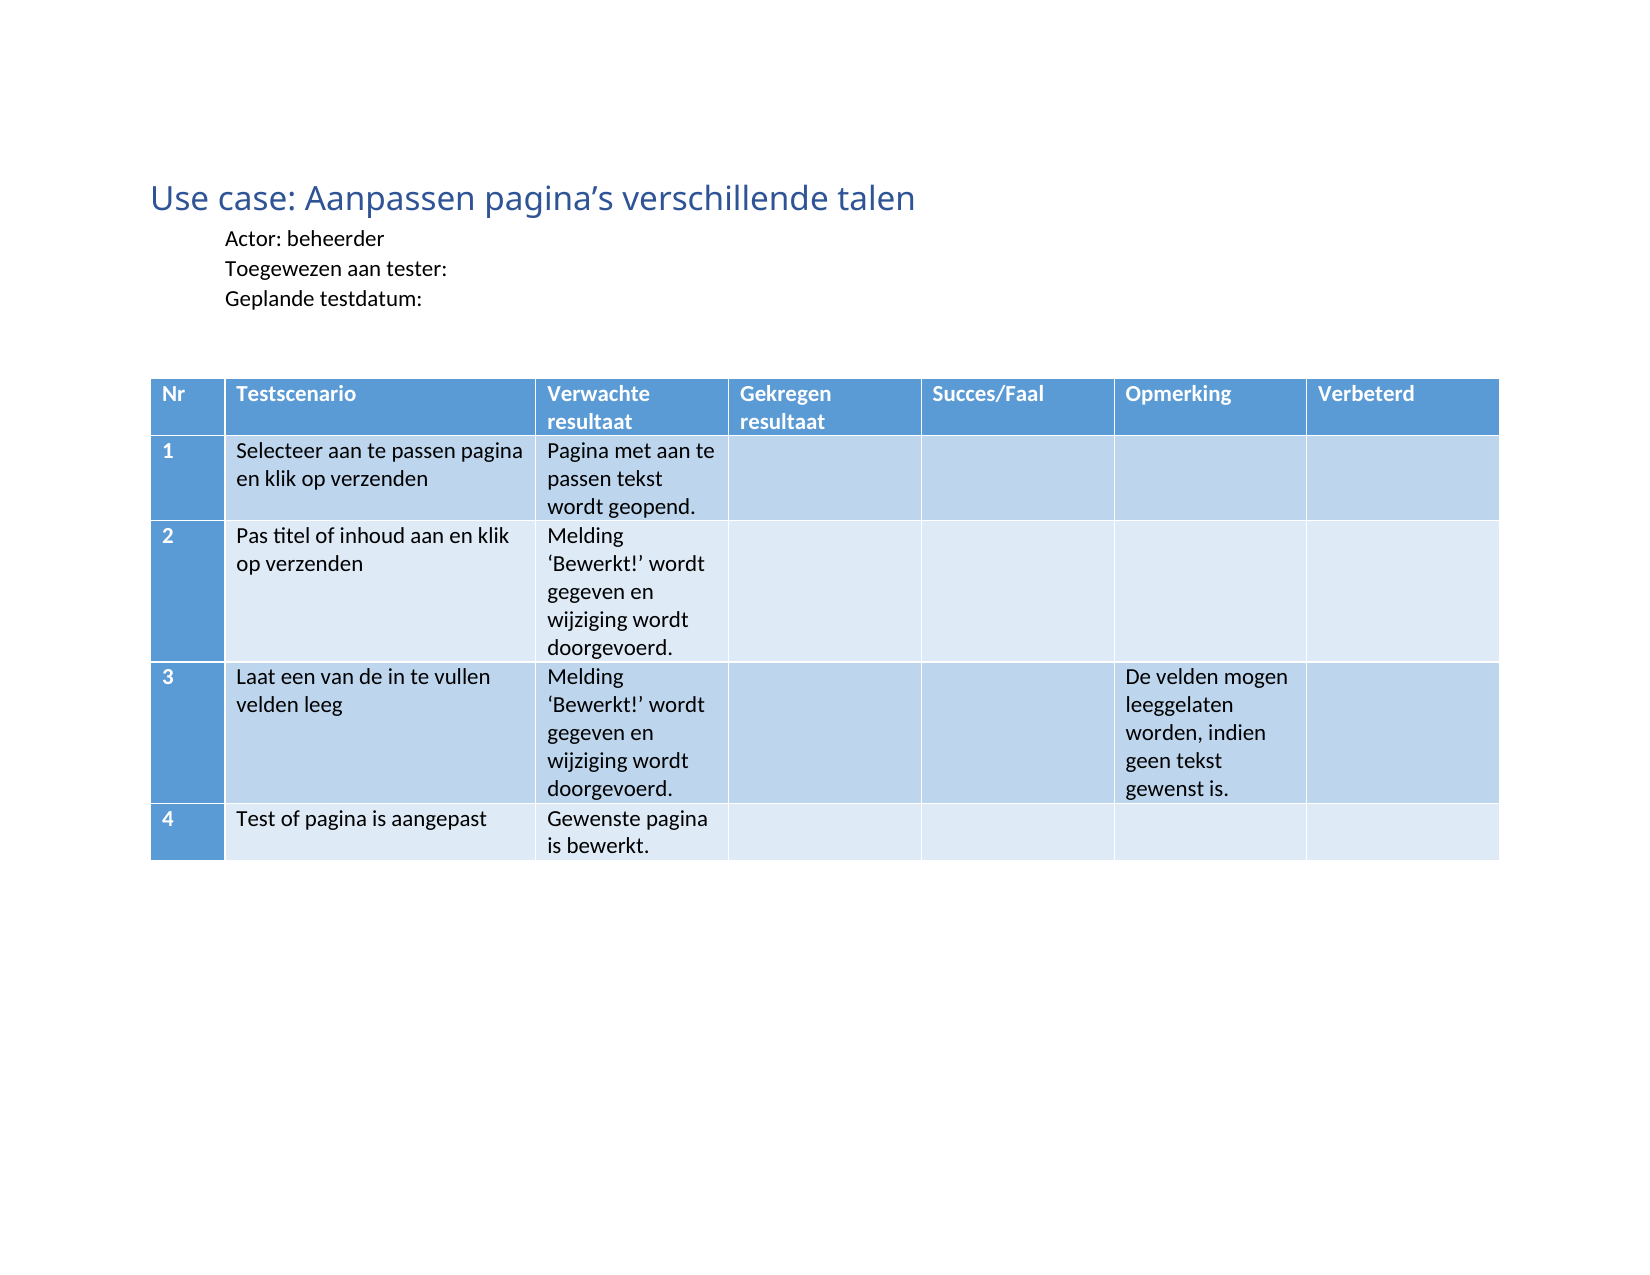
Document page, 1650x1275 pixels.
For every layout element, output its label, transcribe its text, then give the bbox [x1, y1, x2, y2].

table_cell Selecteer aan te passen pagina en klik op verzenden [226, 436, 535, 520]
table_cell [1115, 436, 1306, 520]
table_cell 2 [151, 521, 224, 661]
table_header Succes/Faal [922, 379, 1114, 435]
table_header Verwachte resultaat [536, 379, 728, 435]
table_cell [922, 521, 1114, 661]
table_header Opmerking [1115, 379, 1306, 435]
table_cell [729, 521, 921, 661]
table_cell [922, 663, 1114, 803]
table_cell Pas titel of inhoud aan en klik op verzenden [226, 521, 535, 661]
list Actor: beheerder [225, 224, 1500, 252]
table_cell Melding ‘Bewerkt!’ wordt gegeven en wijziging wordt doorgevoerd. [536, 521, 728, 661]
table_cell Pagina met aan te passen tekst wordt geopend. [536, 436, 728, 520]
table_cell [1307, 436, 1499, 520]
table_cell [729, 436, 921, 520]
table_cell [729, 804, 921, 860]
table_header Nr [151, 379, 224, 435]
table_cell Melding ‘Bewerkt!’ wordt gegeven en wijziging wordt doorgevoerd. [536, 663, 728, 803]
table_cell [1307, 663, 1499, 803]
table_cell Gewenste pagina is bewerkt. [536, 804, 728, 860]
table_cell 3 [151, 663, 224, 803]
table_cell Laat een van de in te vullen velden leeg [226, 663, 535, 803]
table_cell [1115, 521, 1306, 661]
table_header Testscenario [226, 379, 535, 435]
subtitle Use case: Aanpassen pagina’s verschillende talen [150, 175, 1500, 220]
table_cell [729, 663, 921, 803]
table_cell [922, 804, 1114, 860]
table_cell 1 [151, 436, 224, 520]
table_cell [922, 436, 1114, 520]
table_cell [1115, 804, 1306, 860]
table_cell [1307, 521, 1499, 661]
table_cell 4 [151, 804, 224, 860]
table_header Gekregen resultaat [729, 379, 921, 435]
table_cell Test of pagina is aangepast [226, 804, 535, 860]
list Geplande testdatum: [225, 284, 1500, 312]
table_header Verbeterd [1307, 379, 1499, 435]
table_cell [1307, 804, 1499, 860]
list Toegewezen aan tester: [225, 254, 1500, 282]
table_cell De velden mogen leeggelaten worden, indien geen tekst gewenst is. [1115, 663, 1306, 803]
